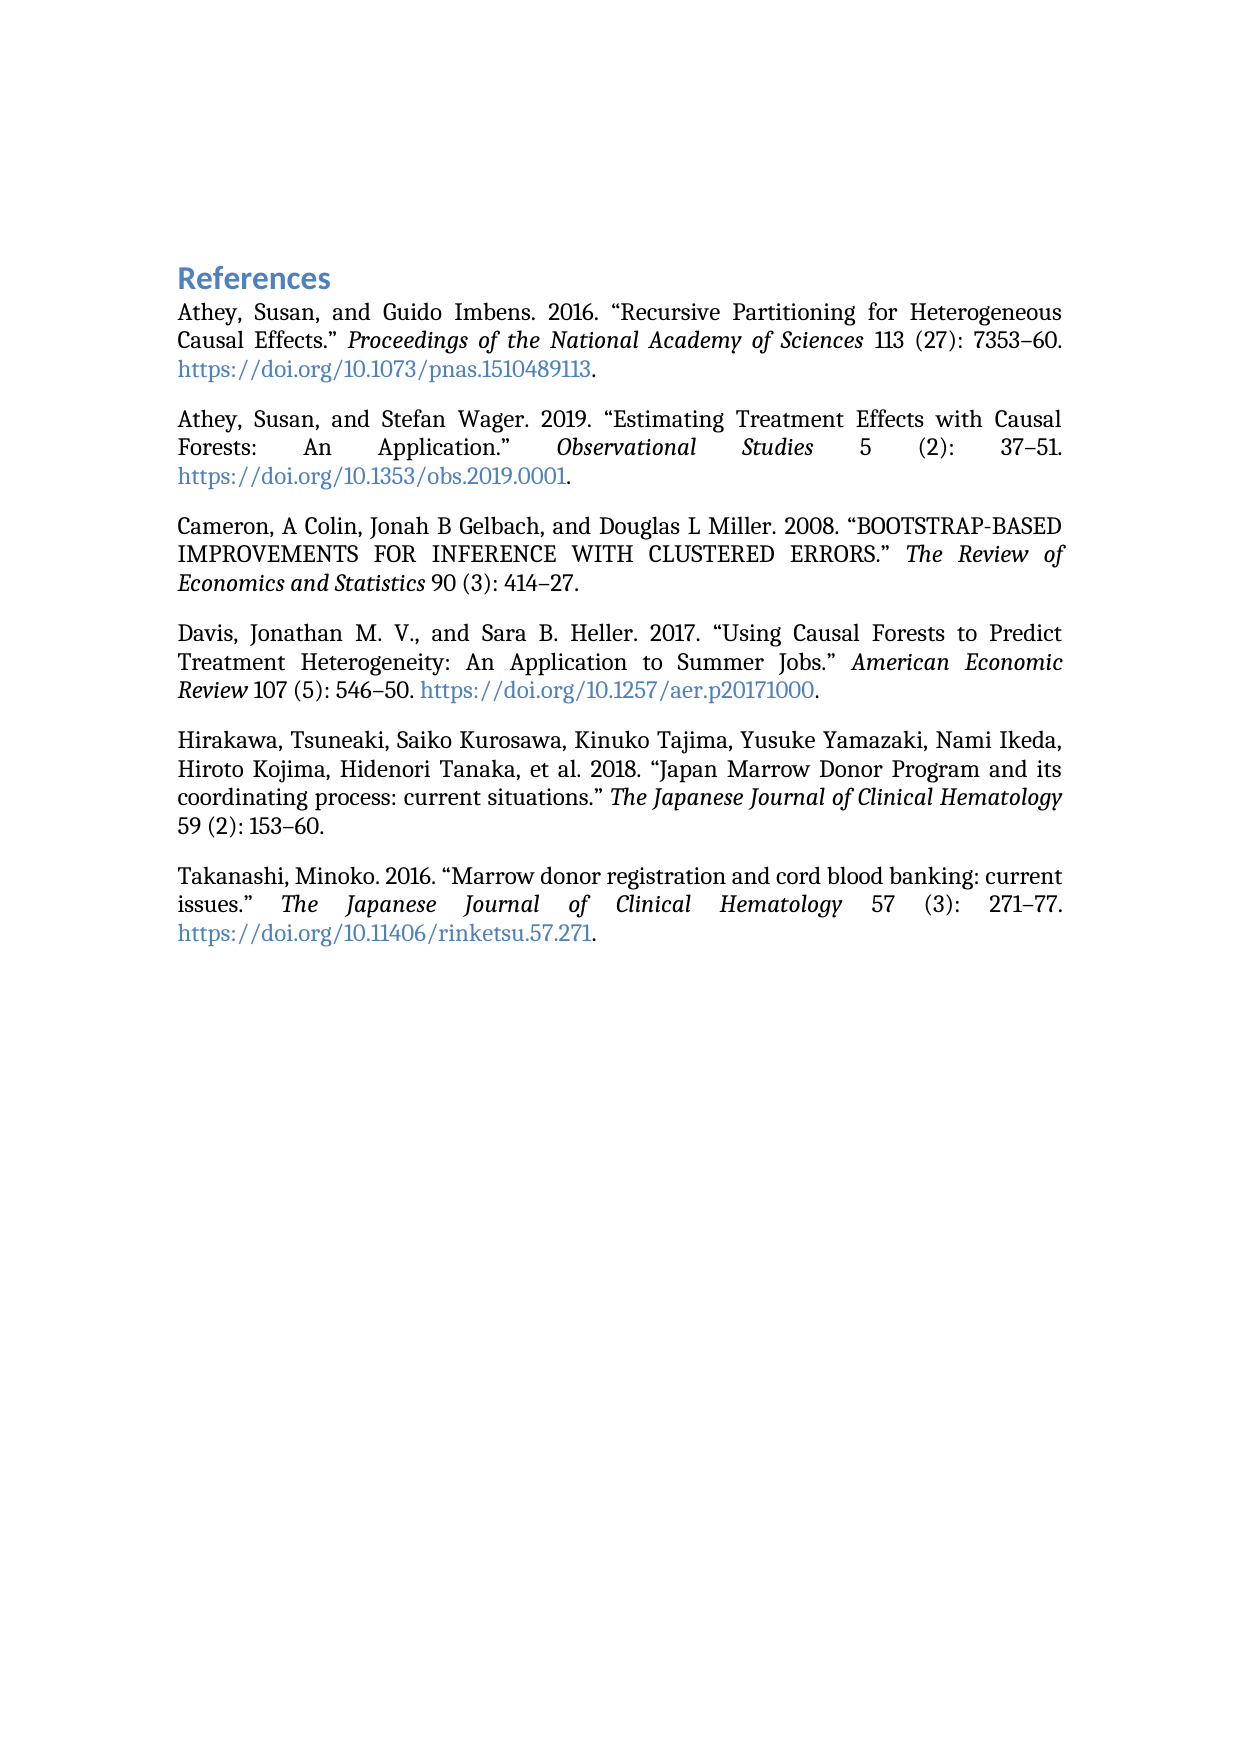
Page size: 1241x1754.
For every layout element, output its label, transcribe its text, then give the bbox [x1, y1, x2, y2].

text Athey, Susan, and Stefan Wager. 2019. “Estimating Treatment Effects with Causal Forests: An Application.” Observational Studies 5 (2): 37–51. https://doi.org/10.1353/obs.2019.0001. [177, 404, 1063, 491]
text Hirakawa, Tsuneaki, Saiko Kurosawa, Kinuko Tajima, Yusuke Yamazaki, Nami Ikeda, Hiroto Kojima, Hidenori Tanaka, et al. 2018. “Japan Marrow Donor Program and its coordinating process: current situations.” The Japanese Journal of Clinical Hematology 59 (2): 153–60. [177, 726, 1063, 841]
text Athey, Susan, and Guido Imbens. 2016. “Recursive Partitioning for Heterogeneous Causal Effects.” Proceedings of the National Academy of Sciences 113 (27): 7353–60. https://doi.org/10.1073/pnas.1510489113. [177, 297, 1063, 384]
text Takanashi, Minoko. 2016. “Marrow donor registration and cord blood banking: current issues.” The Japanese Journal of Clinical Hematology 57 (3): 271–77. https://doi.org/10.11406/rinketsu.57.271. [177, 862, 1063, 948]
text Davis, Jonathan M. V., and Sara B. Heller. 2017. “Using Causal Forests to Predict Treatment Heterogeneity: An Application to Summer Jobs.” American Economic Review 107 (5): 546–50. https://doi.org/10.1257/aer.p20171000. [177, 619, 1063, 705]
text Cameron, A Colin, Jonah B Gelbach, and Douglas L Miller. 2008. “BOOTSTRAP-BASED IMPROVEMENTS FOR INFERENCE WITH CLUSTERED ERRORS.” The Review of Economics and Statistics 90 (3): 414–27. [177, 512, 1063, 598]
subtitle References [177, 257, 1063, 297]
